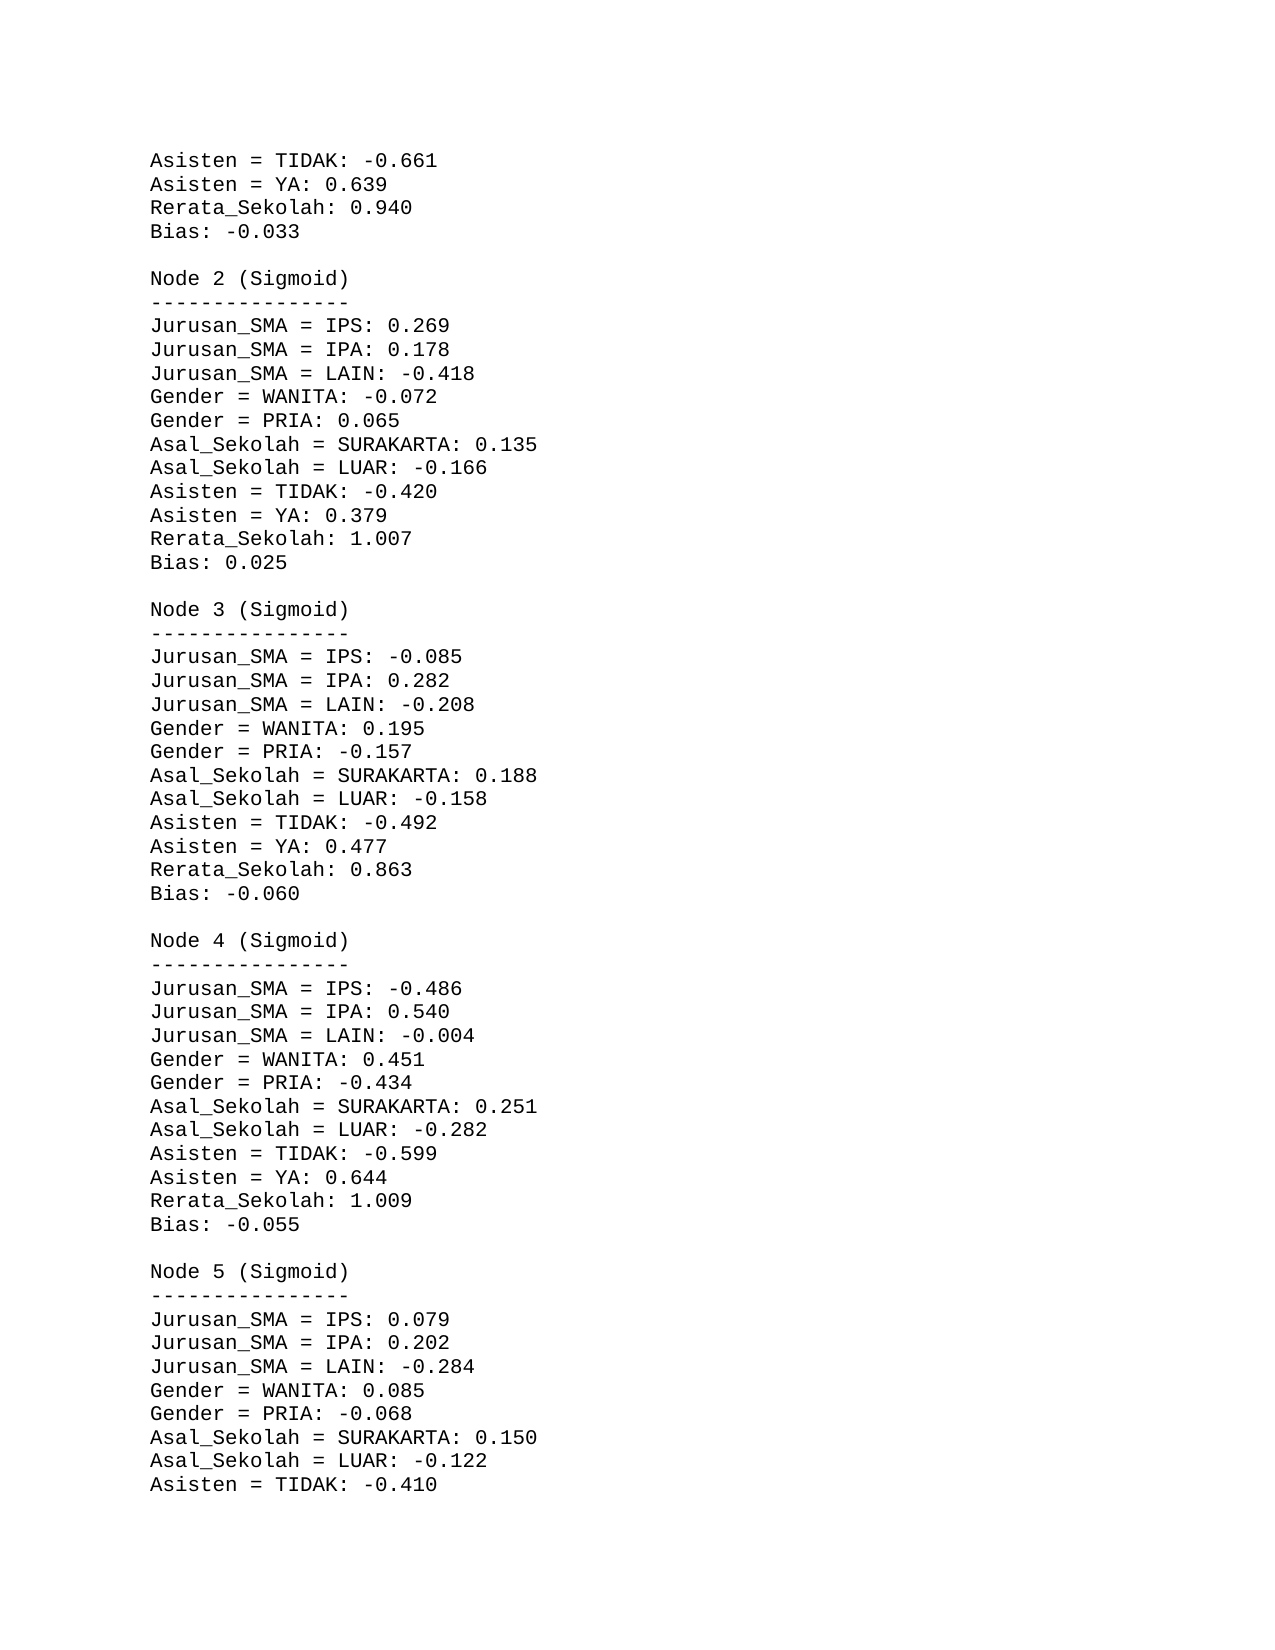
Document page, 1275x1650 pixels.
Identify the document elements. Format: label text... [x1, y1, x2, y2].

text Asisten = TIDAK: -0.410 [150, 1474, 1125, 1498]
text ---------------- [150, 954, 1125, 978]
text Rerata_Sekolah: 0.940 [150, 197, 1125, 221]
text Jurusan_SMA = IPS: -0.486 [150, 978, 1125, 1001]
text Jurusan_SMA = LAIN: -0.004 [150, 1025, 1125, 1048]
text Asal_Sekolah = LUAR: -0.158 [150, 788, 1125, 812]
text Asal_Sekolah = LUAR: -0.282 [150, 1119, 1125, 1143]
text Jurusan_SMA = IPA: 0.178 [150, 339, 1125, 363]
text Gender = PRIA: -0.157 [150, 741, 1125, 765]
text Jurusan_SMA = LAIN: -0.418 [150, 363, 1125, 386]
text Rerata_Sekolah: 0.863 [150, 859, 1125, 883]
text Jurusan_SMA = IPA: 0.202 [150, 1332, 1125, 1356]
text Asal_Sekolah = SURAKARTA: 0.188 [150, 765, 1125, 788]
text Asisten = TIDAK: -0.661 [150, 150, 1125, 174]
text Node 2 (Sigmoid) [150, 268, 1125, 292]
text Asisten = YA: 0.639 [150, 174, 1125, 197]
text Bias: -0.055 [150, 1214, 1125, 1238]
text Node 4 (Sigmoid) [150, 930, 1125, 954]
text Jurusan_SMA = IPA: 0.540 [150, 1001, 1125, 1025]
text Asisten = TIDAK: -0.599 [150, 1143, 1125, 1167]
text Asal_Sekolah = LUAR: -0.166 [150, 457, 1125, 481]
text Asal_Sekolah = SURAKARTA: 0.135 [150, 434, 1125, 457]
text Rerata_Sekolah: 1.007 [150, 528, 1125, 552]
text ---------------- [150, 292, 1125, 316]
text Asisten = YA: 0.477 [150, 836, 1125, 859]
text Bias: 0.025 [150, 552, 1125, 576]
text Jurusan_SMA = LAIN: -0.284 [150, 1356, 1125, 1379]
text Asisten = TIDAK: -0.420 [150, 481, 1125, 505]
text Jurusan_SMA = IPS: 0.269 [150, 316, 1125, 339]
text Gender = PRIA: -0.434 [150, 1072, 1125, 1096]
text Bias: -0.033 [150, 221, 1125, 244]
text Node 3 (Sigmoid) [150, 599, 1125, 623]
text Jurusan_SMA = IPS: 0.079 [150, 1309, 1125, 1332]
text ---------------- [150, 1285, 1125, 1309]
text Asal_Sekolah = SURAKARTA: 0.251 [150, 1096, 1125, 1119]
text Asisten = TIDAK: -0.492 [150, 812, 1125, 836]
text Gender = PRIA: -0.068 [150, 1403, 1125, 1427]
text Jurusan_SMA = IPA: 0.282 [150, 670, 1125, 694]
text Node 5 (Sigmoid) [150, 1261, 1125, 1285]
text Bias: -0.060 [150, 883, 1125, 907]
text Rerata_Sekolah: 1.009 [150, 1190, 1125, 1214]
text Gender = PRIA: 0.065 [150, 410, 1125, 434]
text Gender = WANITA: 0.451 [150, 1048, 1125, 1072]
text ---------------- [150, 623, 1125, 647]
text Asisten = YA: 0.379 [150, 505, 1125, 528]
text Asal_Sekolah = SURAKARTA: 0.150 [150, 1427, 1125, 1451]
text Jurusan_SMA = LAIN: -0.208 [150, 694, 1125, 717]
text Gender = WANITA: 0.085 [150, 1379, 1125, 1403]
text Gender = WANITA: -0.072 [150, 386, 1125, 410]
text Gender = WANITA: 0.195 [150, 717, 1125, 741]
text Asal_Sekolah = LUAR: -0.122 [150, 1451, 1125, 1474]
text Asisten = YA: 0.644 [150, 1167, 1125, 1190]
text Jurusan_SMA = IPS: -0.085 [150, 647, 1125, 670]
